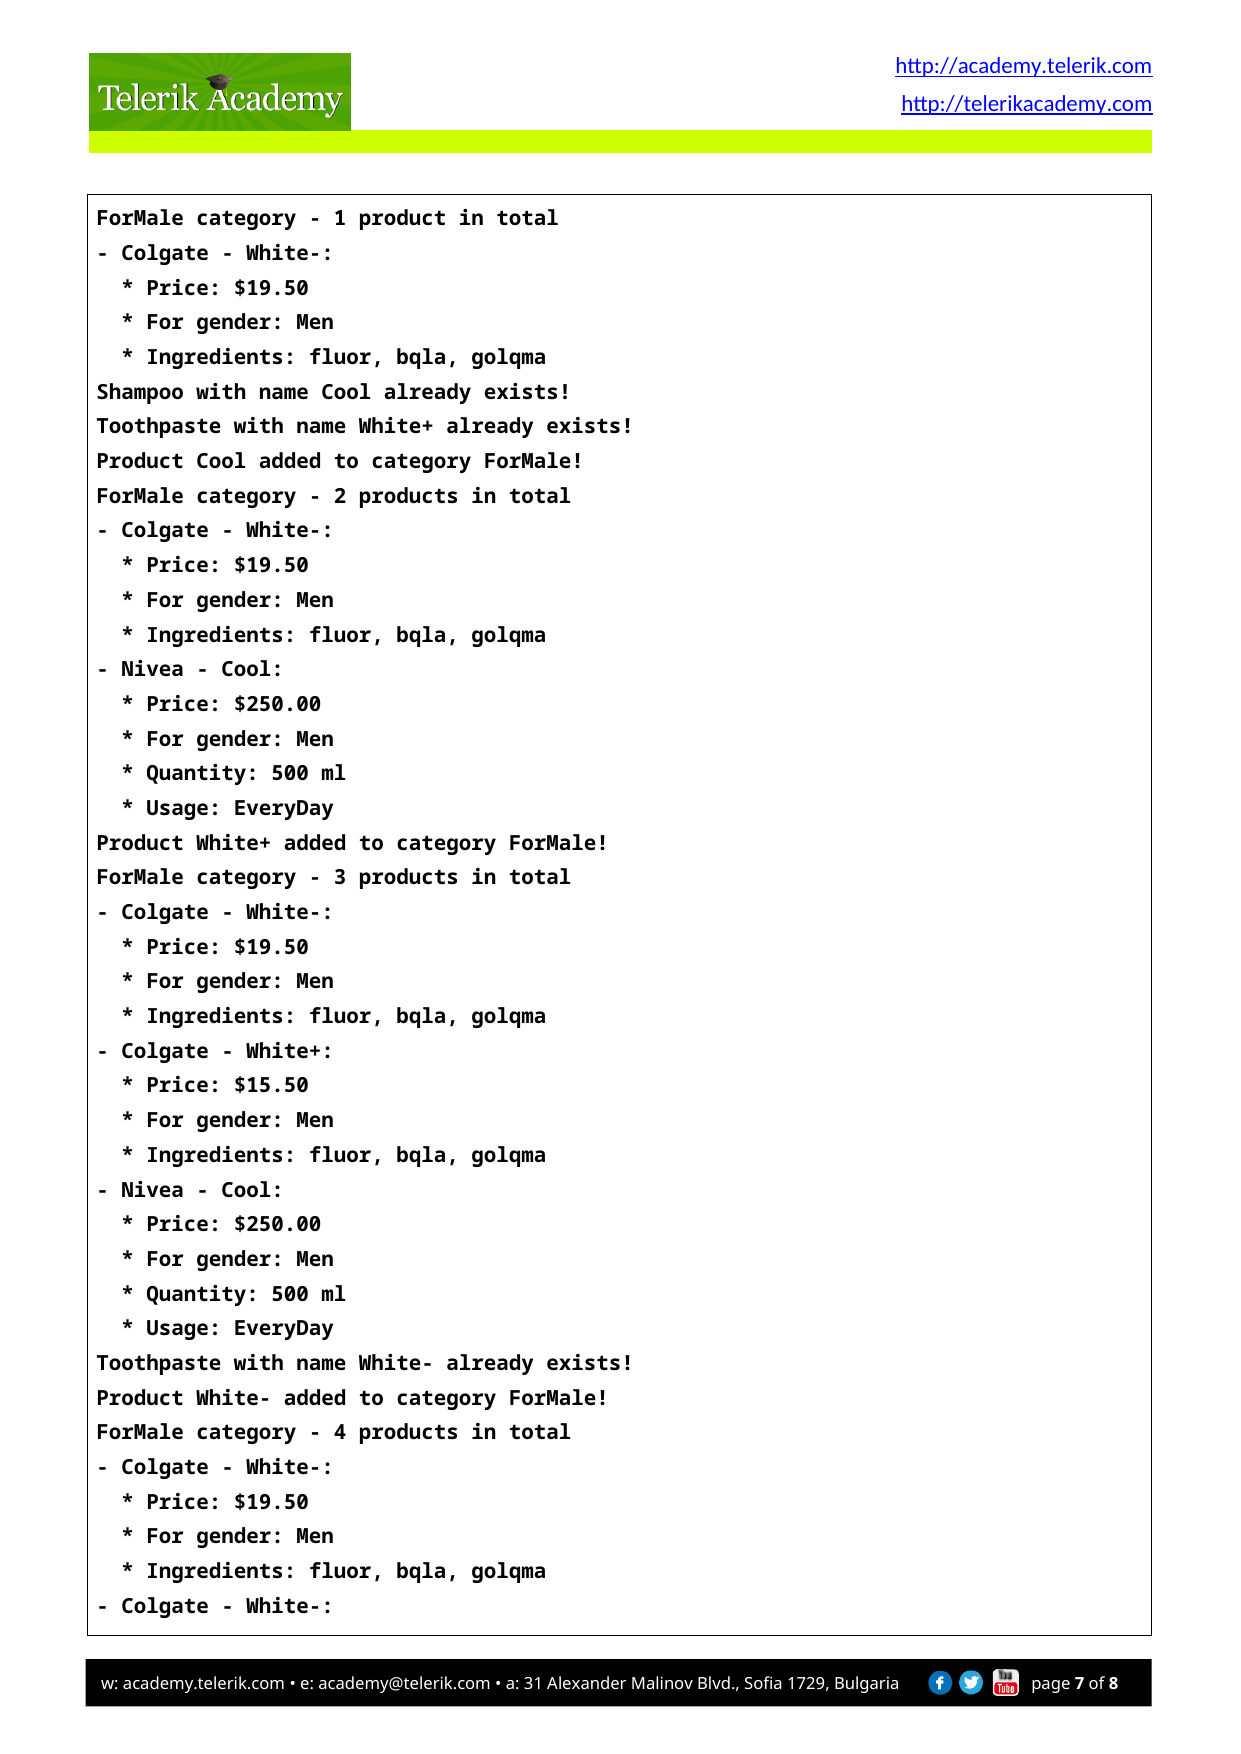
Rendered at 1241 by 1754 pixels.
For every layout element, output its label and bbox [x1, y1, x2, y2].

picture [89, 53, 351, 131]
table_header [88, 195, 1151, 1634]
